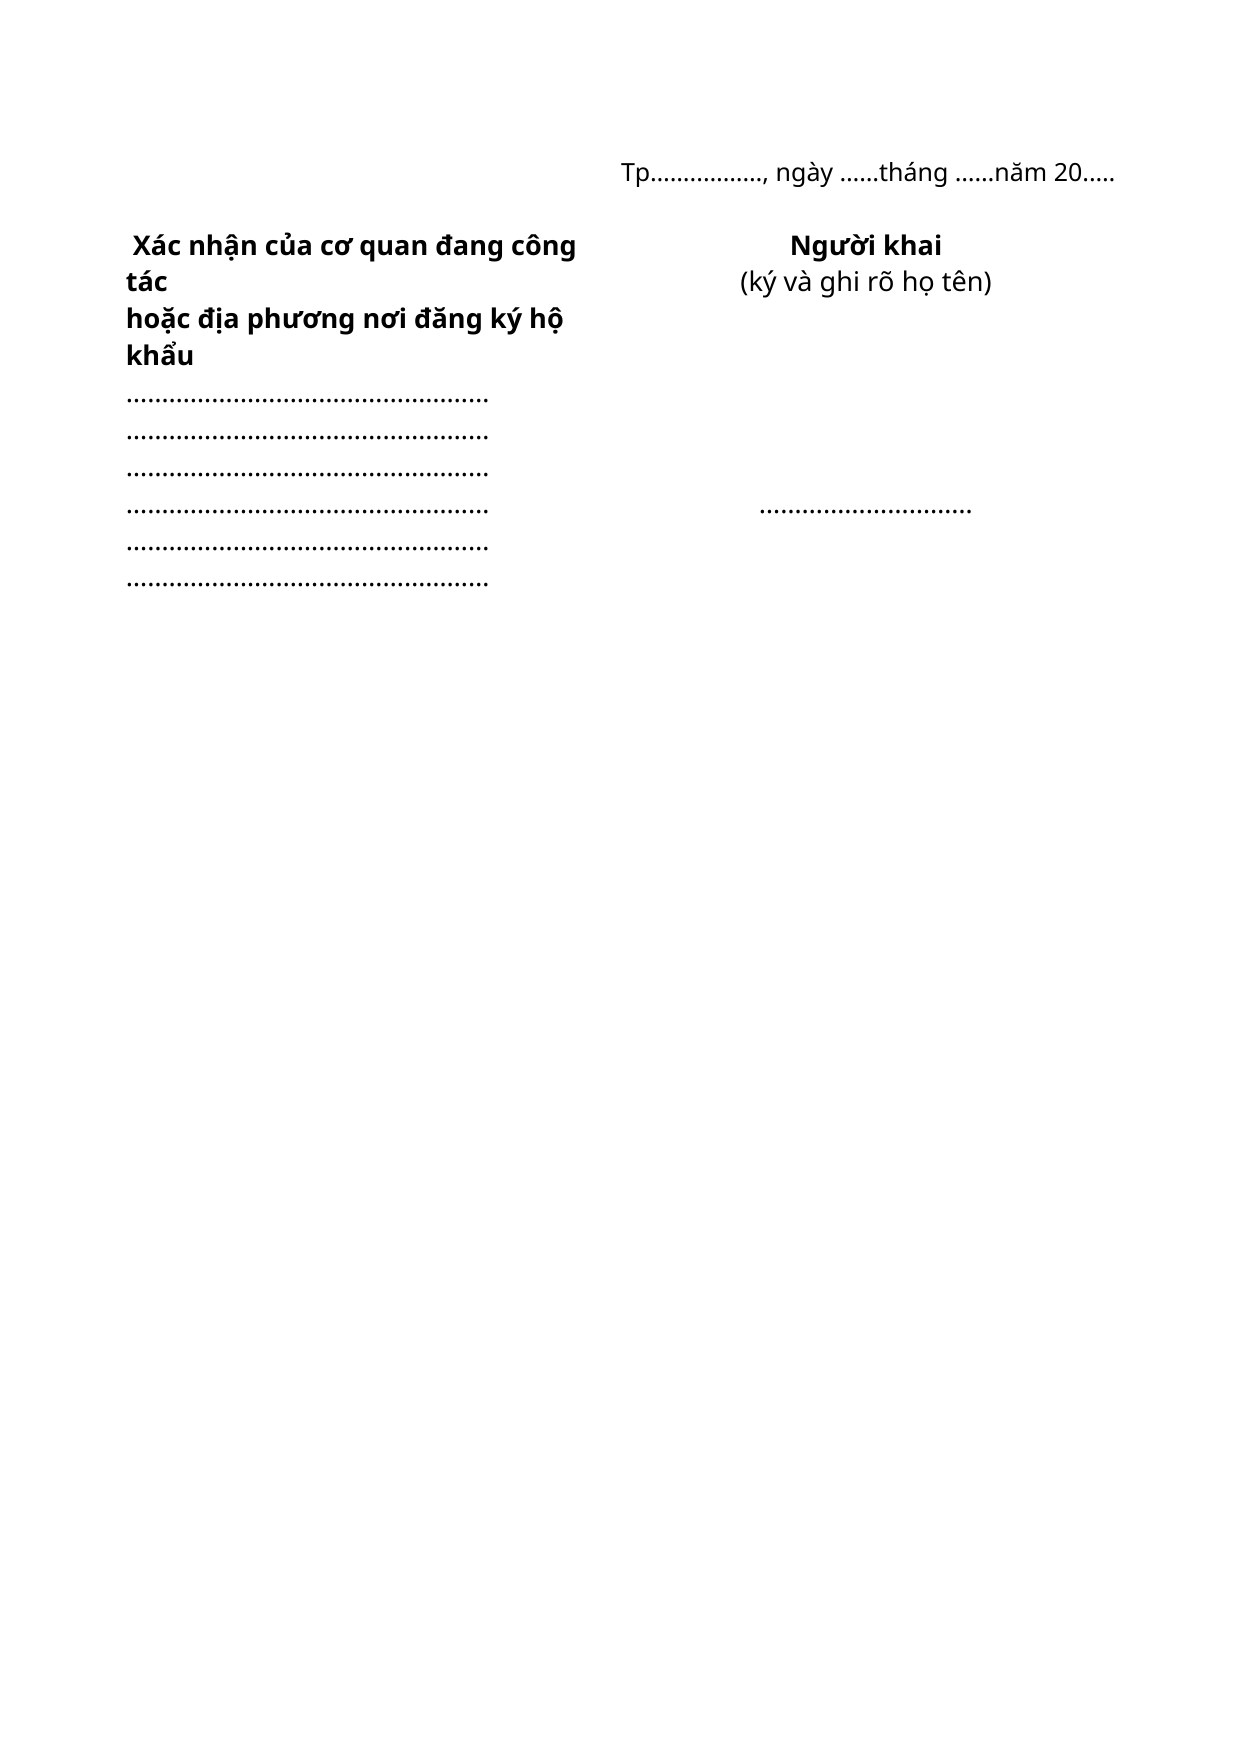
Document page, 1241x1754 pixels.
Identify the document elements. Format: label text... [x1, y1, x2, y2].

table_header Người khai (ký và ghi rõ họ tên) ………………………… [616, 226, 1116, 595]
text Tp……..………, ngày ……tháng ……năm 20..… [103, 155, 1116, 189]
table_header Xác nhận của cơ quan đang công tác hoặc địa phương nơi đăng ký hộ khẩu …………………………………………… …………………………………………… …………………………………………… …………………………………………… …………………………………………… …………………………………………… [114, 226, 616, 595]
